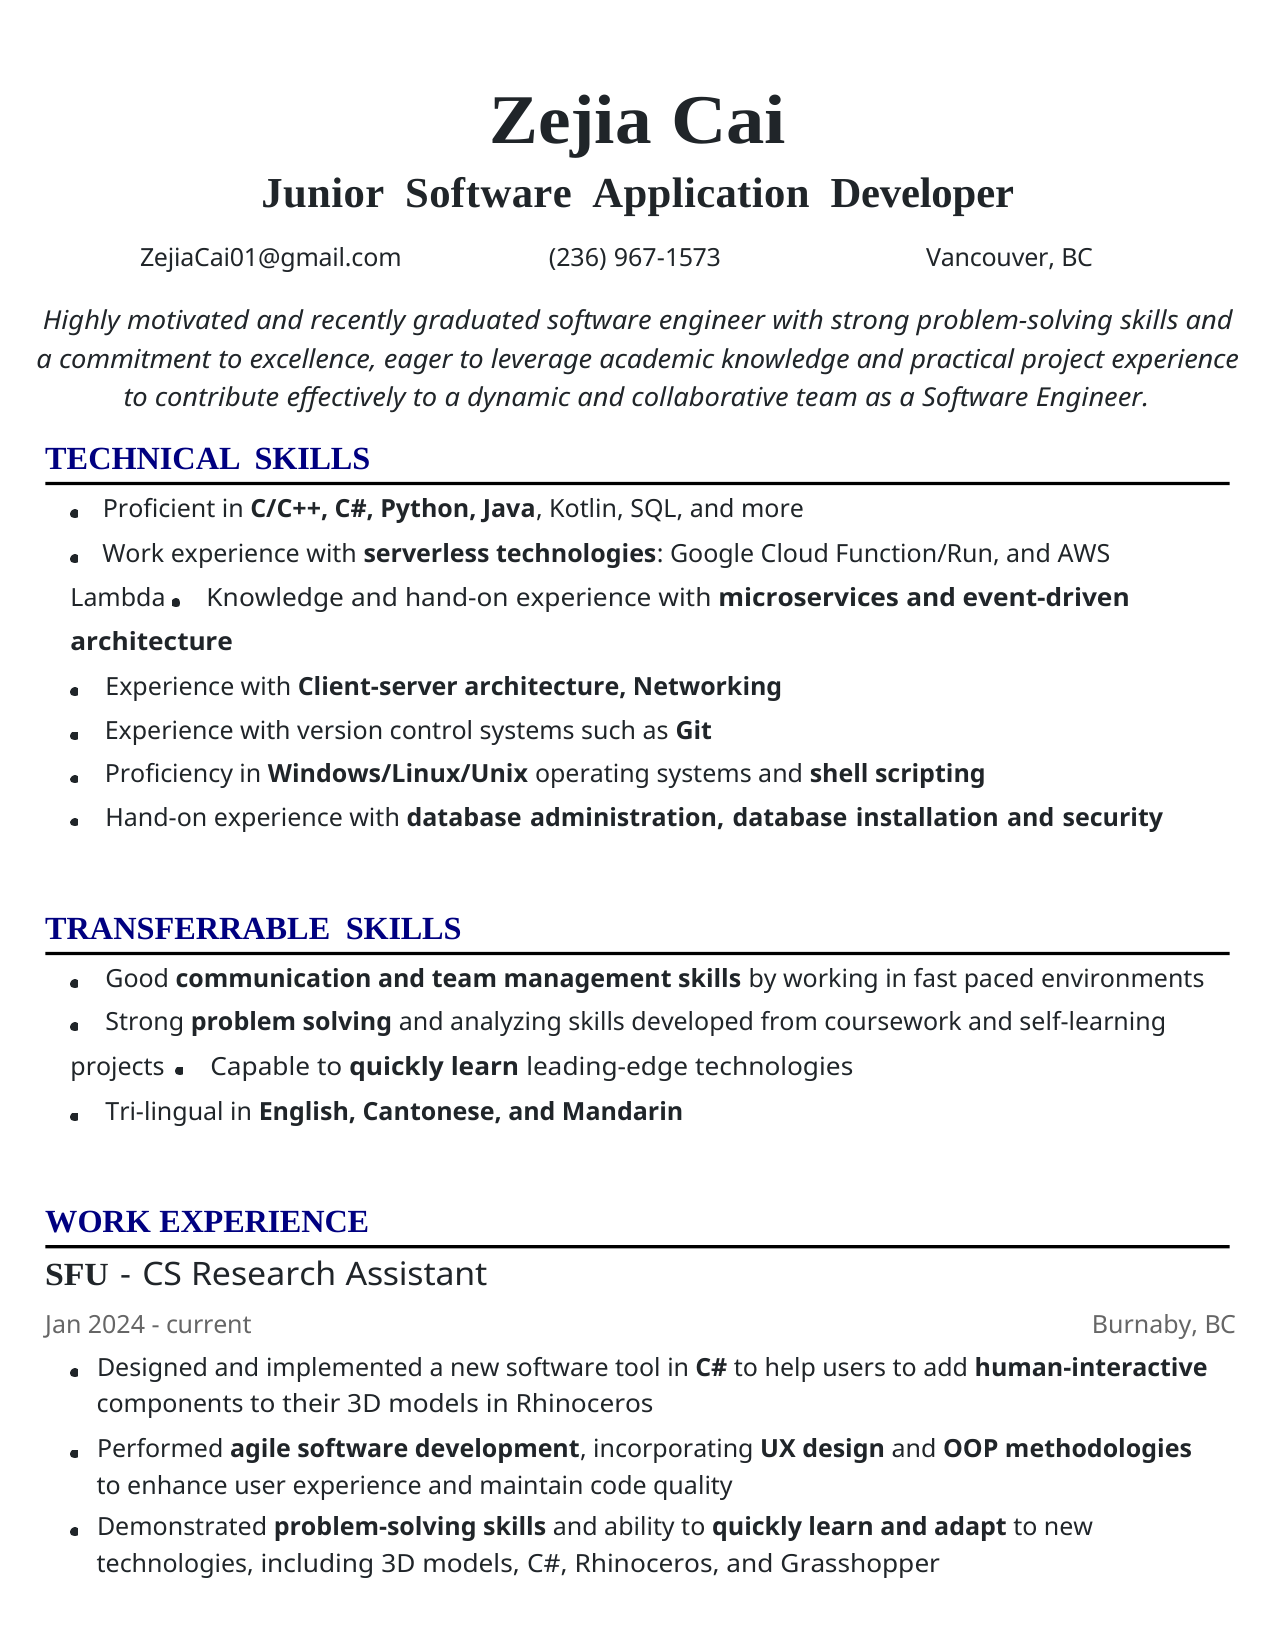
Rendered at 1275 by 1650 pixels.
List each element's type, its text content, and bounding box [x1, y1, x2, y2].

text Highly motivated and recently graduated software engineer with strong problem-solving skills and a commitment to excellence, eager to leverage academic knowledge and practical project experience to contribute effectively to a dynamic and collaborative team as a Software Engineer. [33, 302, 1242, 414]
text Hand-on experience with database administration, database installation and security [70, 799, 1242, 833]
text Work experience with serverless technologies: Google Cloud Function/Run, and AWS Lambda Knowledge and hand-on experience with microservices and event-driven architecture [70, 535, 1145, 658]
picture [70, 979, 78, 988]
subtitle TRANSFERRABLE SKILLS [45, 909, 1242, 946]
text Proficient in C/C++, C#, Python, Java, Kotlin, SQL, and more [70, 491, 1242, 525]
text Good communication and team management skills by working in fast paced environments [70, 961, 1242, 995]
picture [70, 509, 78, 518]
picture [175, 1067, 183, 1075]
text Tri-lingual in English, Cantonese, and Mandarin [70, 1094, 1242, 1128]
text ZejiaCai01@gmail.com (236) 967-1573 Vancouver, BC [140, 239, 1242, 273]
picture [70, 1368, 78, 1377]
picture [172, 598, 180, 607]
subtitle WORK EXPERIENCE [45, 1202, 1242, 1239]
text Jan 2024 - current Burnaby, BC [45, 1306, 1242, 1340]
title Zejia Cai [33, 83, 1241, 159]
picture [70, 1450, 78, 1458]
text Performed agile software development, incorporating UX design and OOP methodologies to enhance user experience and maintain code quality [70, 1431, 1216, 1502]
text Proficiency in Windows/Linux/Unix operating systems and shell scripting [70, 756, 1242, 790]
picture [70, 732, 78, 740]
subtitle TECHNICAL SKILLS [45, 439, 1242, 476]
picture [70, 1022, 78, 1031]
text Experience with version control systems such as Git [70, 713, 1242, 747]
text Strong problem solving and analyzing skills developed from coursework and self-learning projects Capable to quickly learn leading-edge technologies [70, 1004, 1179, 1082]
text Demonstrated problem-solving skills and ability to quickly learn and adapt to new technologies, including 3D models, C#, Rhinoceros, and Grasshopper [70, 1509, 1216, 1580]
picture [70, 554, 78, 563]
text Designed and implemented a new software tool in C# to help users to add human-interactive components to their 3D models in Rhinoceros [70, 1349, 1216, 1420]
picture [70, 1113, 78, 1121]
picture [70, 775, 78, 783]
text Junior Software Application Developer [33, 168, 1241, 217]
picture [70, 1527, 78, 1536]
picture [70, 687, 78, 696]
text SFU - CS Research Assistant [45, 1251, 1242, 1295]
picture [70, 818, 78, 826]
text Experience with Client-server architecture, Networking [70, 668, 1242, 702]
